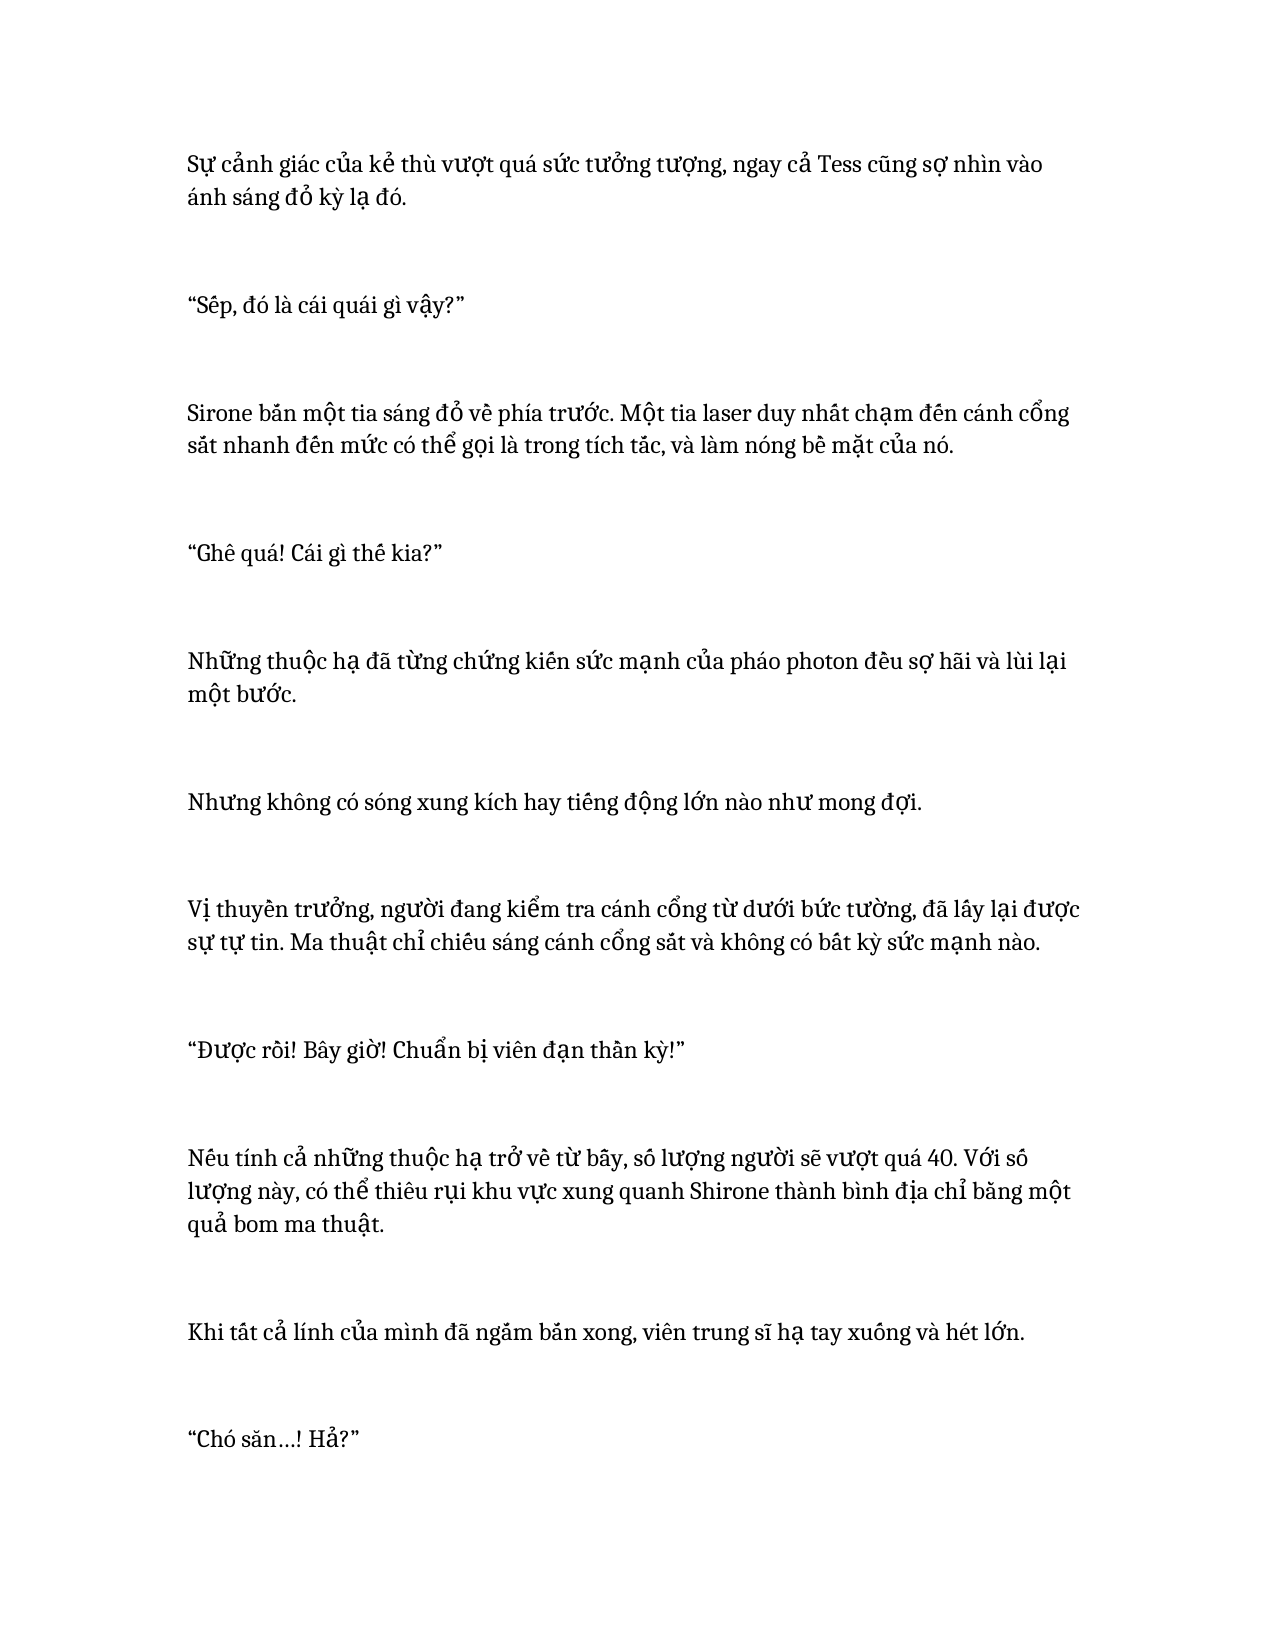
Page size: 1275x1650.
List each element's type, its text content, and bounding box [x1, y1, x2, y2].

text Sirone bắn một tia sáng đỏ về phía trước. Một tia laser duy nhất chạm đến cánh cổng sắt nhanh đến mức có thể gọi là trong tích tắc, và làm nóng bề mặt của nó. [187, 398, 1087, 460]
text Nhưng không có sóng xung kích hay tiếng động lớn nào như mong đợi. [187, 788, 1087, 816]
text Khi tất cả lính của mình đã ngắm bắn xong, viên trung sĩ hạ tay xuống và hét lớn. [187, 1317, 1087, 1346]
text “Chó săn…! Hả?” [187, 1425, 1087, 1454]
text Sự cảnh giác của kẻ thù vượt quá sức tưởng tượng, ngay cả Tess cũng sợ nhìn vào ánh sáng đỏ kỳ lạ đó. [187, 150, 1087, 212]
text Vị thuyền trưởng, người đang kiểm tra cánh cổng từ dưới bức tường, đã lấy lại được sự tự tin. Ma thuật chỉ chiếu sáng cánh cổng sắt và không có bất kỳ sức mạnh nào. [187, 895, 1087, 957]
text Những thuộc hạ đã từng chứng kiến sức mạnh của pháo photon đều sợ hãi và lùi lại một bước. [187, 647, 1087, 709]
text “Sếp, đó là cái quái gì vậy?” [187, 291, 1087, 319]
text Nếu tính cả những thuộc hạ trở về từ bẫy, số lượng người sẽ vượt quá 40. Với số lượng này, có thể thiêu rụi khu vực xung quanh Shirone thành bình địa chỉ bằng một quả bom ma thuật. [187, 1144, 1087, 1238]
text “Ghê quá! Cái gì thế kia?” [187, 539, 1087, 568]
text “Được rồi! Bây giờ! Chuẩn bị viên đạn thần kỳ!” [187, 1036, 1087, 1065]
